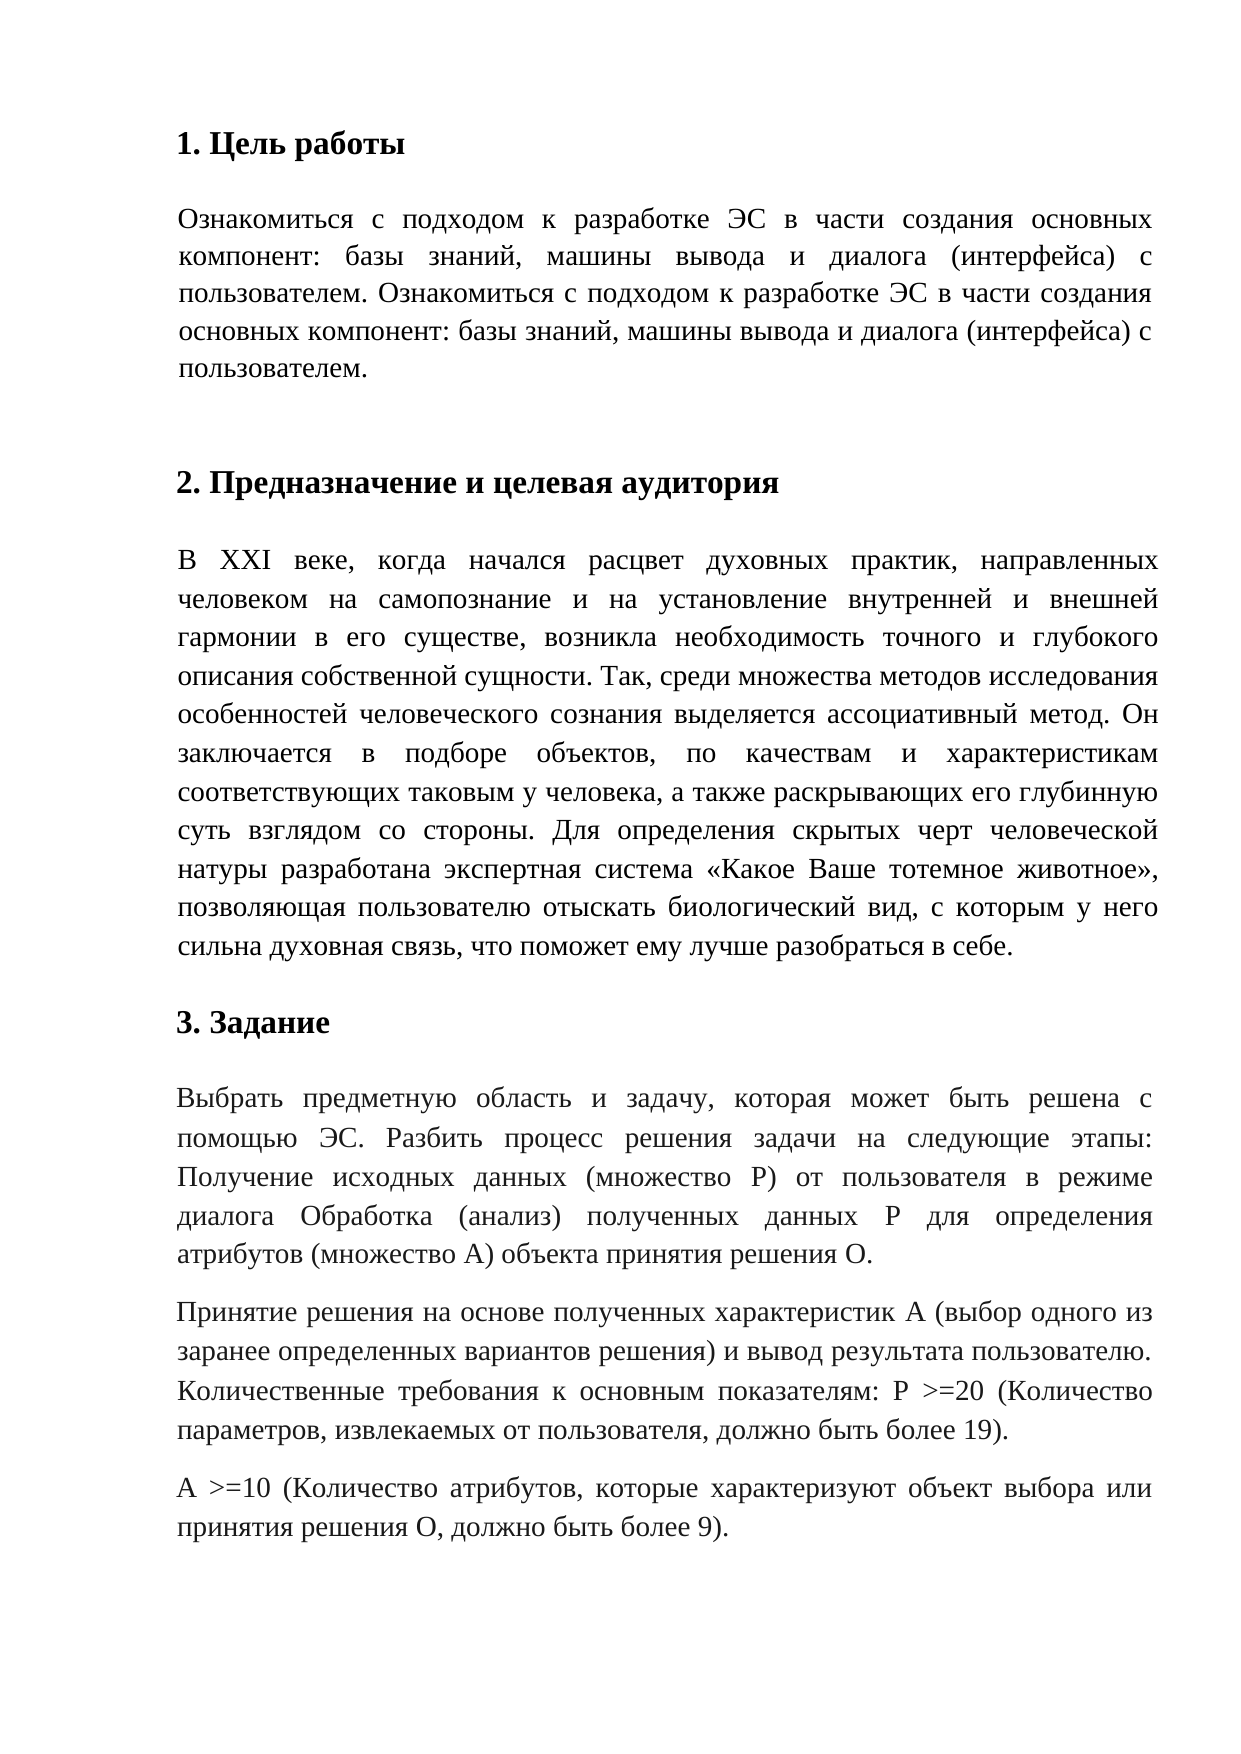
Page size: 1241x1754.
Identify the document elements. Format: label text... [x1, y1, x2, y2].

text Выбрать предметную область и задачу, которая может быть решена с помощью ЭС. Разбить процесс решения задачи на следующие этапы: Получение исходных данных (множество P) от пользователя в режиме диалога Обработка (анализ) полученных данных P для определения атрибутов (множество A) объекта принятия решения O. [176, 1080, 1153, 1270]
subtitle 1. Цель работы [176, 124, 1159, 162]
text A >=10 (Количество атрибутов, которые характеризуют объект выбора или принятия решения O, должно быть более 9). [176, 1470, 1153, 1542]
text В XXI веке, когда начался расцвет духовных практик, направленных человеком на самопознание и на установление внутренней и внешней гармонии в его существе, возникла необходимость точного и глубокого описания собственной сущности. Так, среди множества методов исследования особенностей человеческого сознания выделяется ассоциативный метод. Он заключается в подборе объектов, по качествам и характеристикам соответствующих таковым у человека, а также раскрывающих его глубинную суть взглядом со стороны. Для определения скрытых черт человеческой натуры разработана экспертная система «Какое Ваше тотемное животное», позволяющая пользователю отыскать биологический вид, с которым у него сильна духовная связь, что поможет ему лучше разобраться в себе. [177, 542, 1159, 961]
subtitle 3. Задание [176, 1003, 1159, 1041]
text Принятие решения на основе полученных характеристик A (выбор одного из заранее определенных вариантов решения) и вывод результата пользователю. Количественные требования к основным показателям: P >=20 (Количество параметров, извлекаемых от пользователя, должно быть более 19). [176, 1294, 1153, 1446]
subtitle 2. Предназначение и целевая аудитория [176, 463, 1159, 501]
text Ознакомиться с подходом к разработке ЭС в части создания основных компонент: базы знаний, машины вывода и диалога (интерфейса) с пользователем. Ознакомиться с подходом к разработке ЭС в части создания основных компонент: базы знаний, машины вывода и диалога (интерфейса) с пользователем. [177, 201, 1153, 383]
